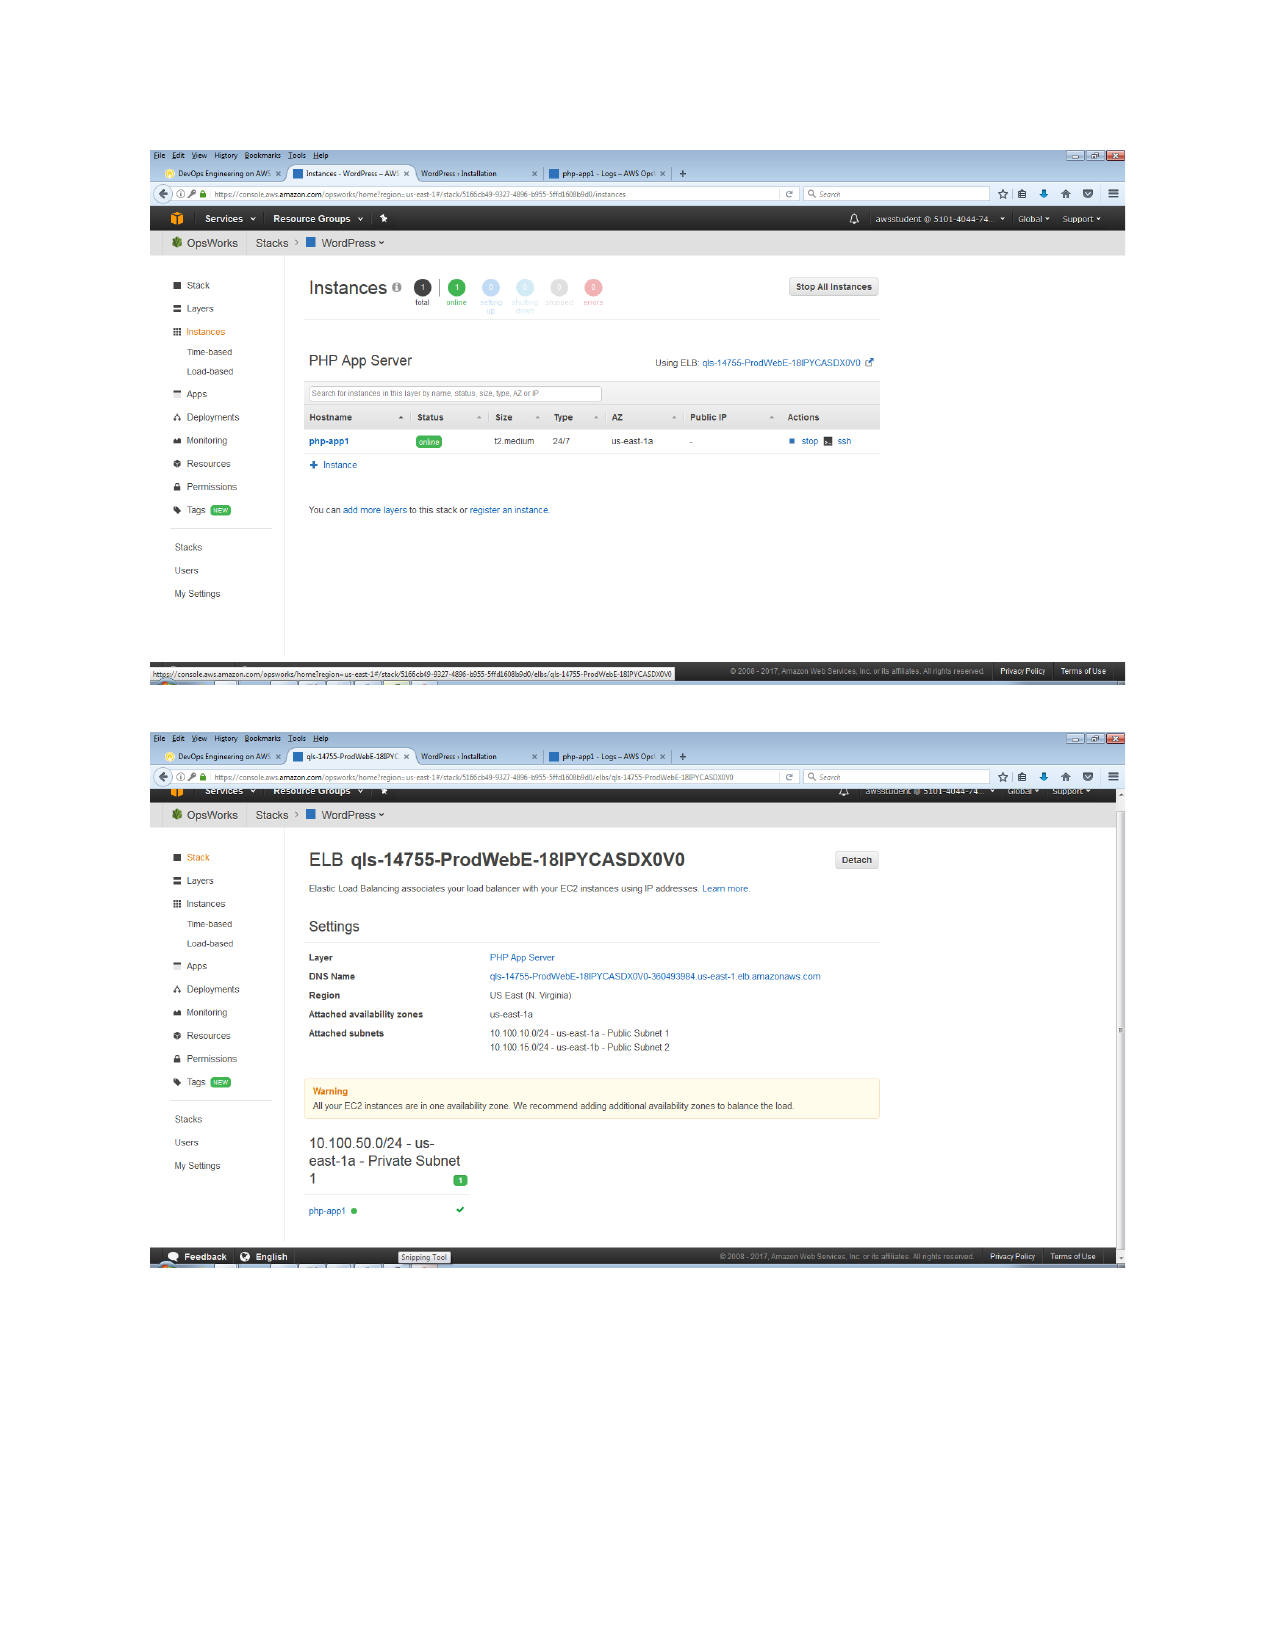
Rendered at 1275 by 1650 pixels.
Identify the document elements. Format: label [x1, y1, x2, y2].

picture [150, 150, 1125, 685]
picture [150, 732, 1125, 1268]
